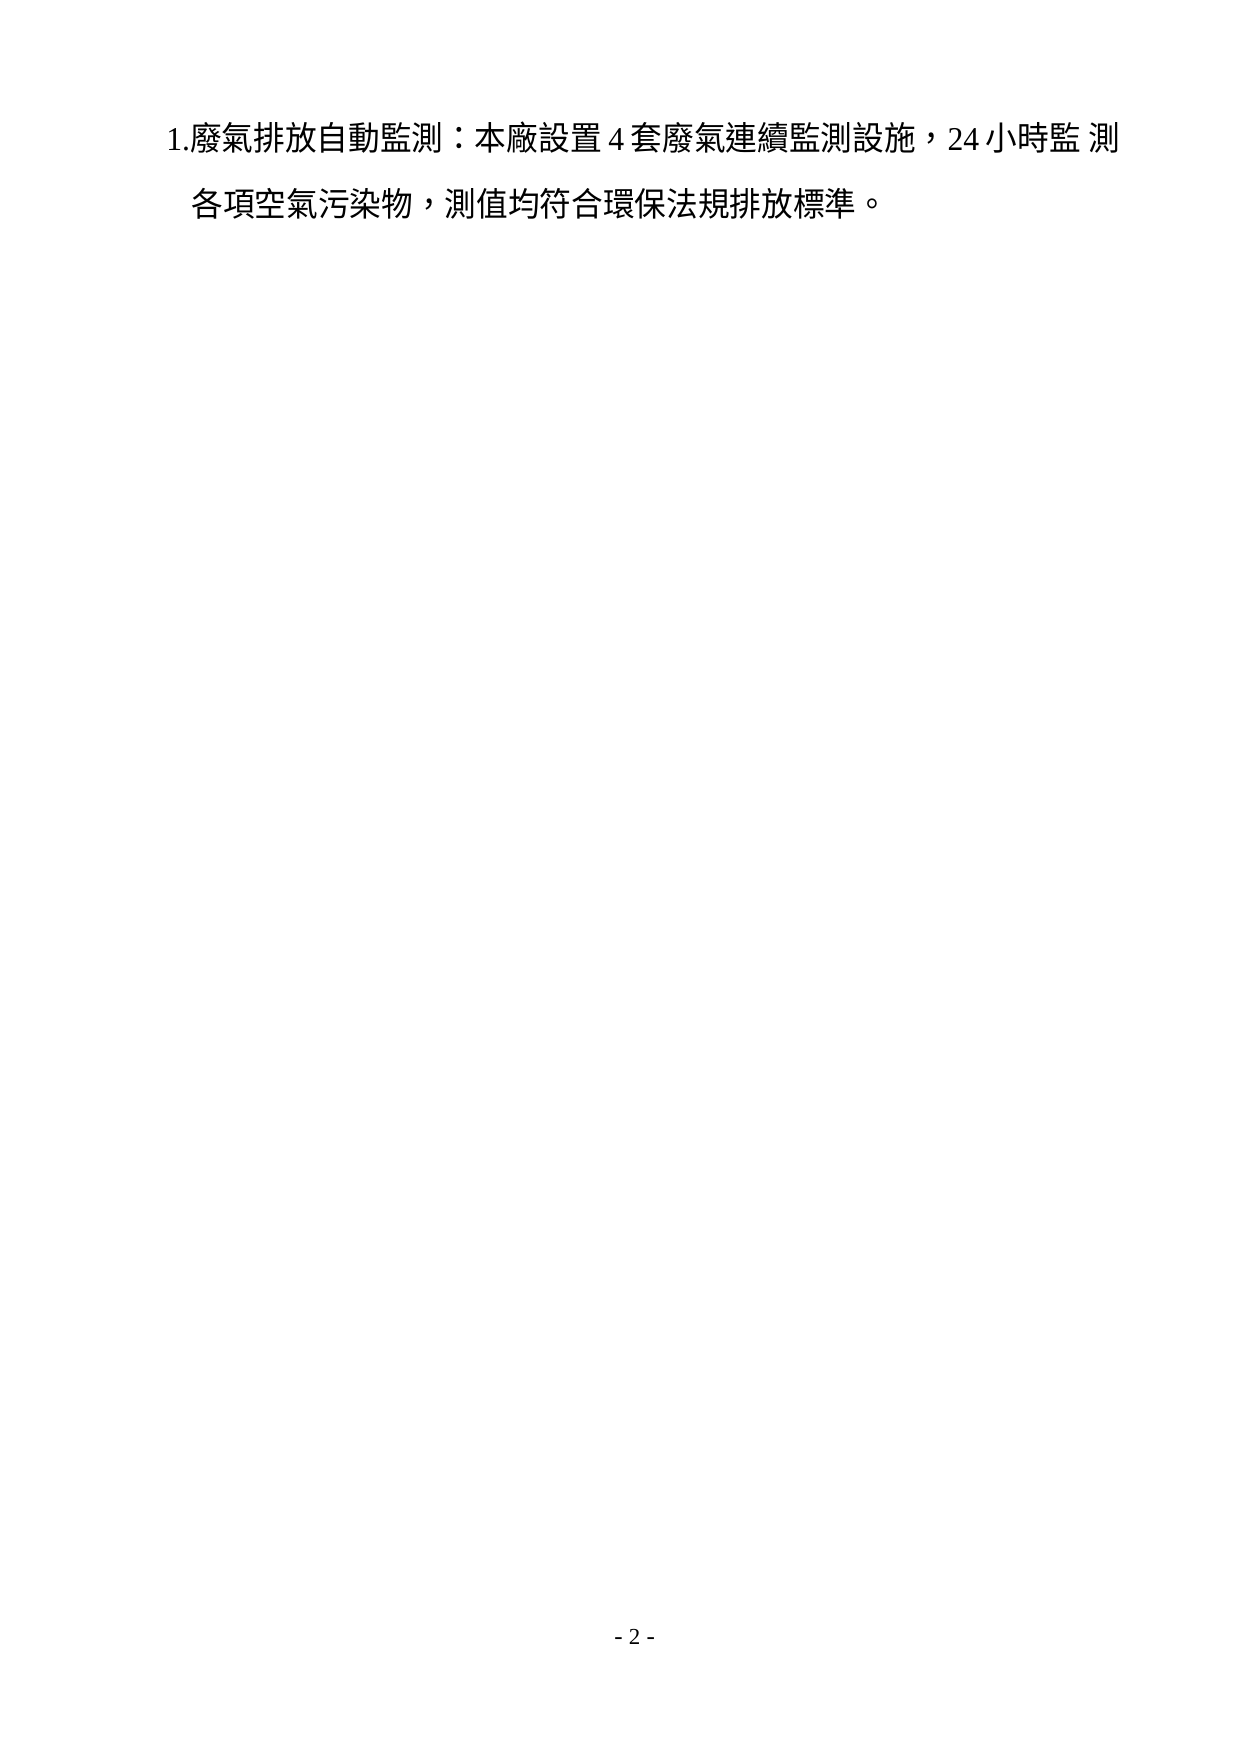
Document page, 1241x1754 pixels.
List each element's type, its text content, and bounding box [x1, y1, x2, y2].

text 1.廢氣排放自動監測：本廠設置4套廢氣連續監測設施，24小時監 測各項空氣污染物，測值均符合環保法規排放標準。 [166, 114, 1134, 226]
